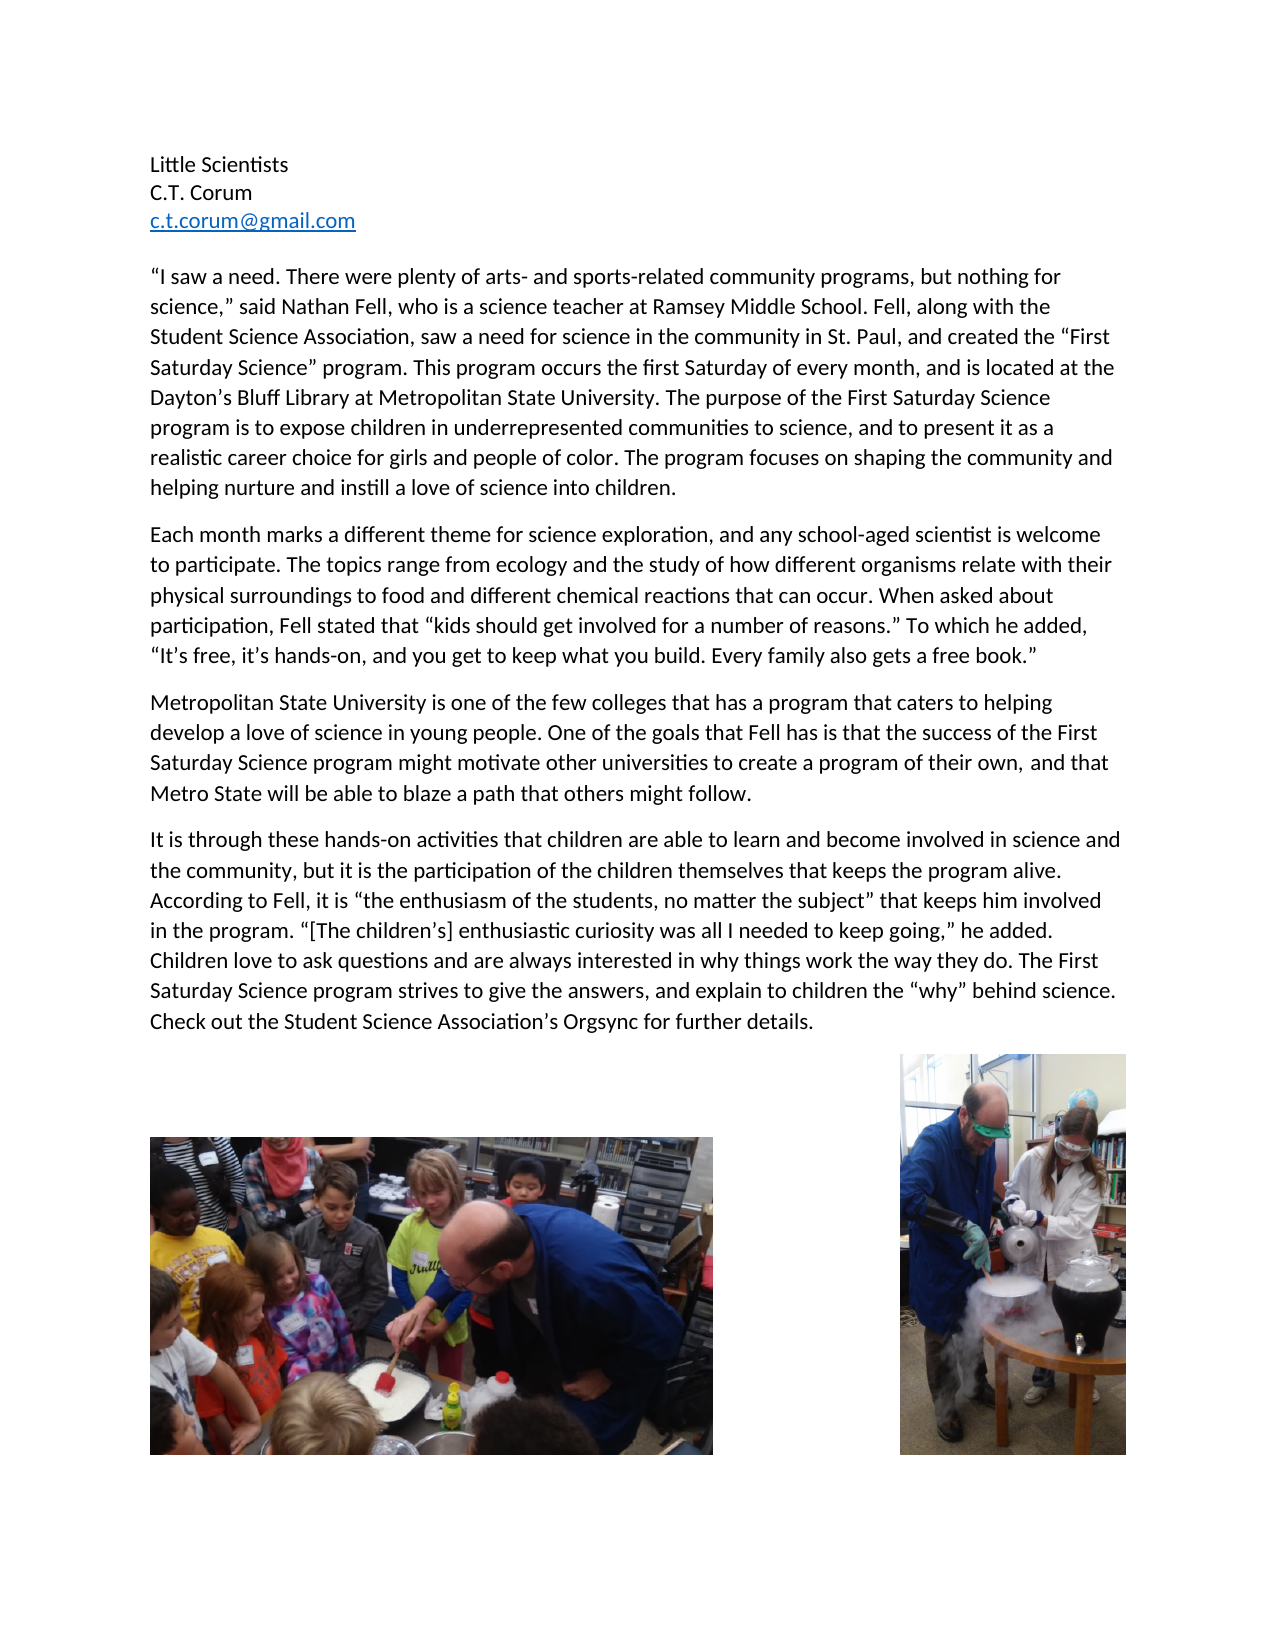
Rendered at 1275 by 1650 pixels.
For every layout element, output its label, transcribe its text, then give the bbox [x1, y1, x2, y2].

picture [900, 1054, 1126, 1455]
text It is through these hands-on activities that children are able to learn and become involved in science and the community, but it is the participation of the children themselves that keeps the program alive. According to Fell, it is “the enthusiasm of the students, no matter the subject” that keeps him involved in the program. “[The children’s] enthusiastic curiosity was all I needed to keep going,” he added. Children love to ask questions and are always interested in why things work the way they do. The First Saturday Science program strives to give the answers, and explain to children the “why” behind science. Check out the Student Science Association’s Orgsync for further details. [150, 826, 1125, 1035]
text c.t.corum@gmail.com [150, 206, 1125, 234]
text Each month marks a different theme for science exploration, and any school-aged scientist is welcome to participate. The topics range from ecology and the study of how different organisms relate with their physical surroundings to food and different chemical reactions that can occur. When asked about participation, Fell stated that “kids should get involved for a number of reasons.” To which he added, “It’s free, it’s hands-on, and you get to keep what you build. Every family also gets a free book.” [150, 520, 1125, 669]
text Metropolitan State University is one of the few colleges that has a program that caters to helping develop a love of science in young people. One of the goals that Fell has is that the success of the First Saturday Science program might motivate other universities to create a program of their own, and that Metro State will be able to blaze a path that others might follow. [150, 688, 1125, 807]
picture [150, 1137, 713, 1455]
text Little Scientists [150, 150, 1125, 178]
text C.T. Corum [150, 178, 1125, 206]
text “I saw a need. There were plenty of arts- and sports-related community programs, but nothing for science,” said Nathan Fell, who is a science teacher at Ramsey Middle School. Fell, along with the Student Science Association, saw a need for science in the community in St. Paul, and created the “First Saturday Science” program. This program occurs the first Saturday of every month, and is located at the Dayton’s Bluff Library at Metropolitan State University. The purpose of the First Saturday Science program is to expose children in underrepresented communities to science, and to present it as a realistic career choice for girls and people of color. The program focuses on shaping the community and helping nurture and instill a love of science into children. [150, 262, 1125, 502]
